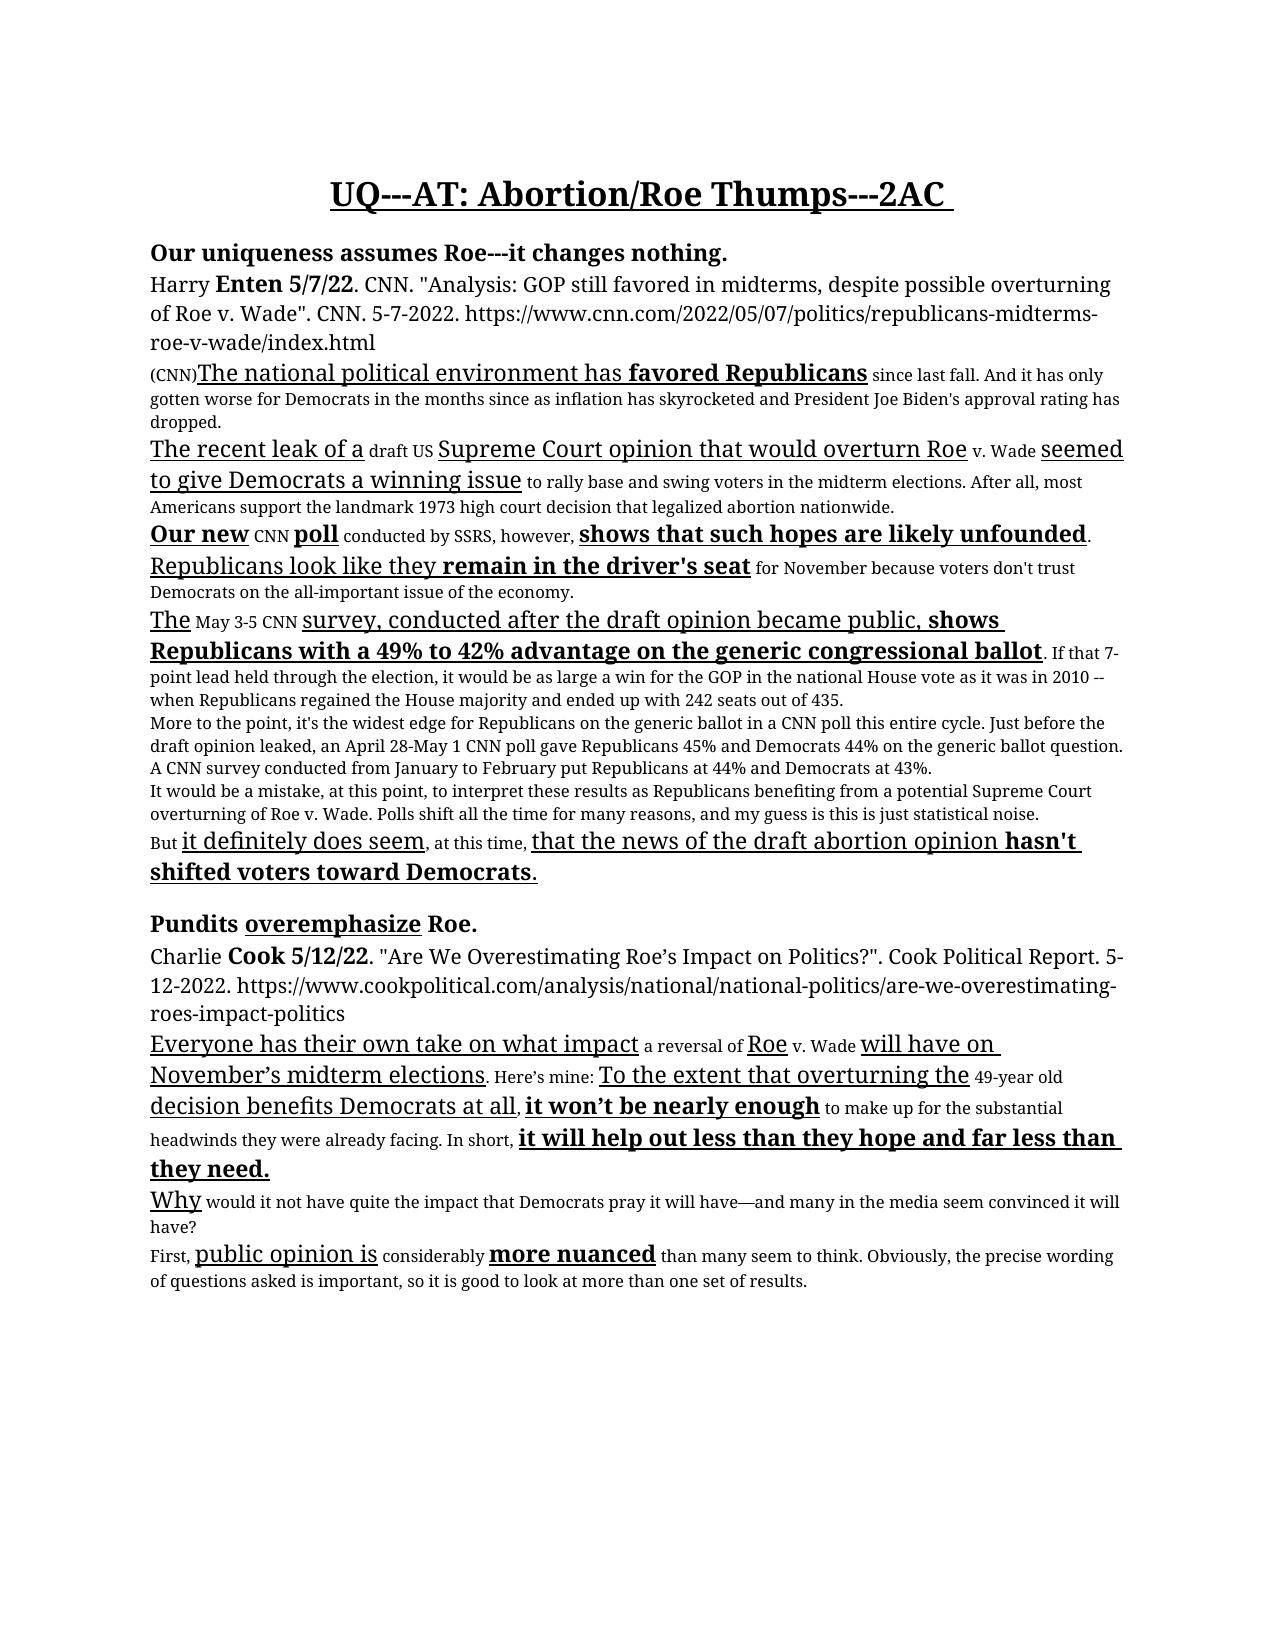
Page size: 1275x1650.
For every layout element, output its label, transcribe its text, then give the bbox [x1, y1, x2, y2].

text Charlie Cook 5/12/22. "Are We Overestimating Roe’s Impact on Politics?". Cook Political Report. 5-12-2022. https://www.cookpolitical.com/analysis/national/national-politics/are-we-overestimating-roes-impact-politics [150, 939, 1125, 1028]
text The recent leak of a draft US Supreme Court opinion that would overturn Roe v. Wade seemed to give Democrats a winning issue to rally base and swing voters in the midterm elections. After all, most Americans support the landmark 1973 high court decision that legalized abortion nationwide. [150, 433, 1125, 518]
text Everyone has their own take on what impact a reversal of Roe v. Wade will have on November’s midterm elections. Here’s mine: To the extent that overturning the 49-year old decision benefits Democrats at all, it won’t be nearly enough to make up for the substantial headwinds they were already facing. In short, it will help out less than they hope and far less than they need. [150, 1028, 1125, 1184]
text Our new CNN poll conducted by SSRS, however, shows that such hopes are likely unfounded. Republicans look like they remain in the driver's seat for November because voters don't trust Democrats on the all-important issue of the economy. [150, 518, 1125, 603]
text The May 3-5 CNN survey, conducted after the draft opinion became public, shows Republicans with a 49% to 42% advantage on the generic congressional ballot. If that 7-point lead held through the election, it would be as large a win for the GOP in the national House vote as it was in 2010 -- when Republicans regained the House majority and ended up with 242 seats out of 435. [150, 603, 1125, 711]
text But it definitely does seem, at this time, that the news of the draft abortion opinion hasn't shifted voters toward Democrats. [150, 825, 1125, 887]
text It would be a mistake, at this point, to interpret these results as Republicans benefiting from a potential Supreme Court overturning of Roe v. Wade. Polls shift all the time for many reasons, and my guess is this is just statistical noise. [150, 779, 1125, 825]
text (CNN)The national political environment has favored Republicans since last fall. And it has only gotten worse for Democrats in the months since as inflation has skyrocketed and President Joe Biden's approval rating has dropped. [150, 356, 1125, 433]
text Harry Enten 5/7/22. CNN. "Analysis: GOP still favored in midterms, despite possible overturning of Roe v. Wade". CNN. 5-7-2022. https://www.cnn.com/2022/05/07/politics/republicans-midterms-roe-v-wade/index.html [150, 268, 1125, 356]
text Why would it not have quite the impact that Democrats pray it will have—and many in the media seem convinced it will have? [150, 1184, 1125, 1238]
subtitle Pundits overemphasize Roe. [150, 908, 1125, 939]
subtitle UQ---AT: Abortion/Roe Thumps---2AC [150, 171, 1125, 216]
text First, public opinion is considerably more nuanced than many seem to think. Obviously, the precise wording of questions asked is important, so it is good to look at more than one set of results. [150, 1238, 1125, 1292]
subtitle Our uniqueness assumes Roe---it changes nothing. [150, 237, 1125, 268]
text More to the point, it's the widest edge for Republicans on the generic ballot in a CNN poll this entire cycle. Just before the draft opinion leaked, an April 28-May 1 CNN poll gave Republicans 45% and Democrats 44% on the generic ballot question. A CNN survey conducted from January to February put Republicans at 44% and Democrats at 43%. [150, 711, 1125, 779]
